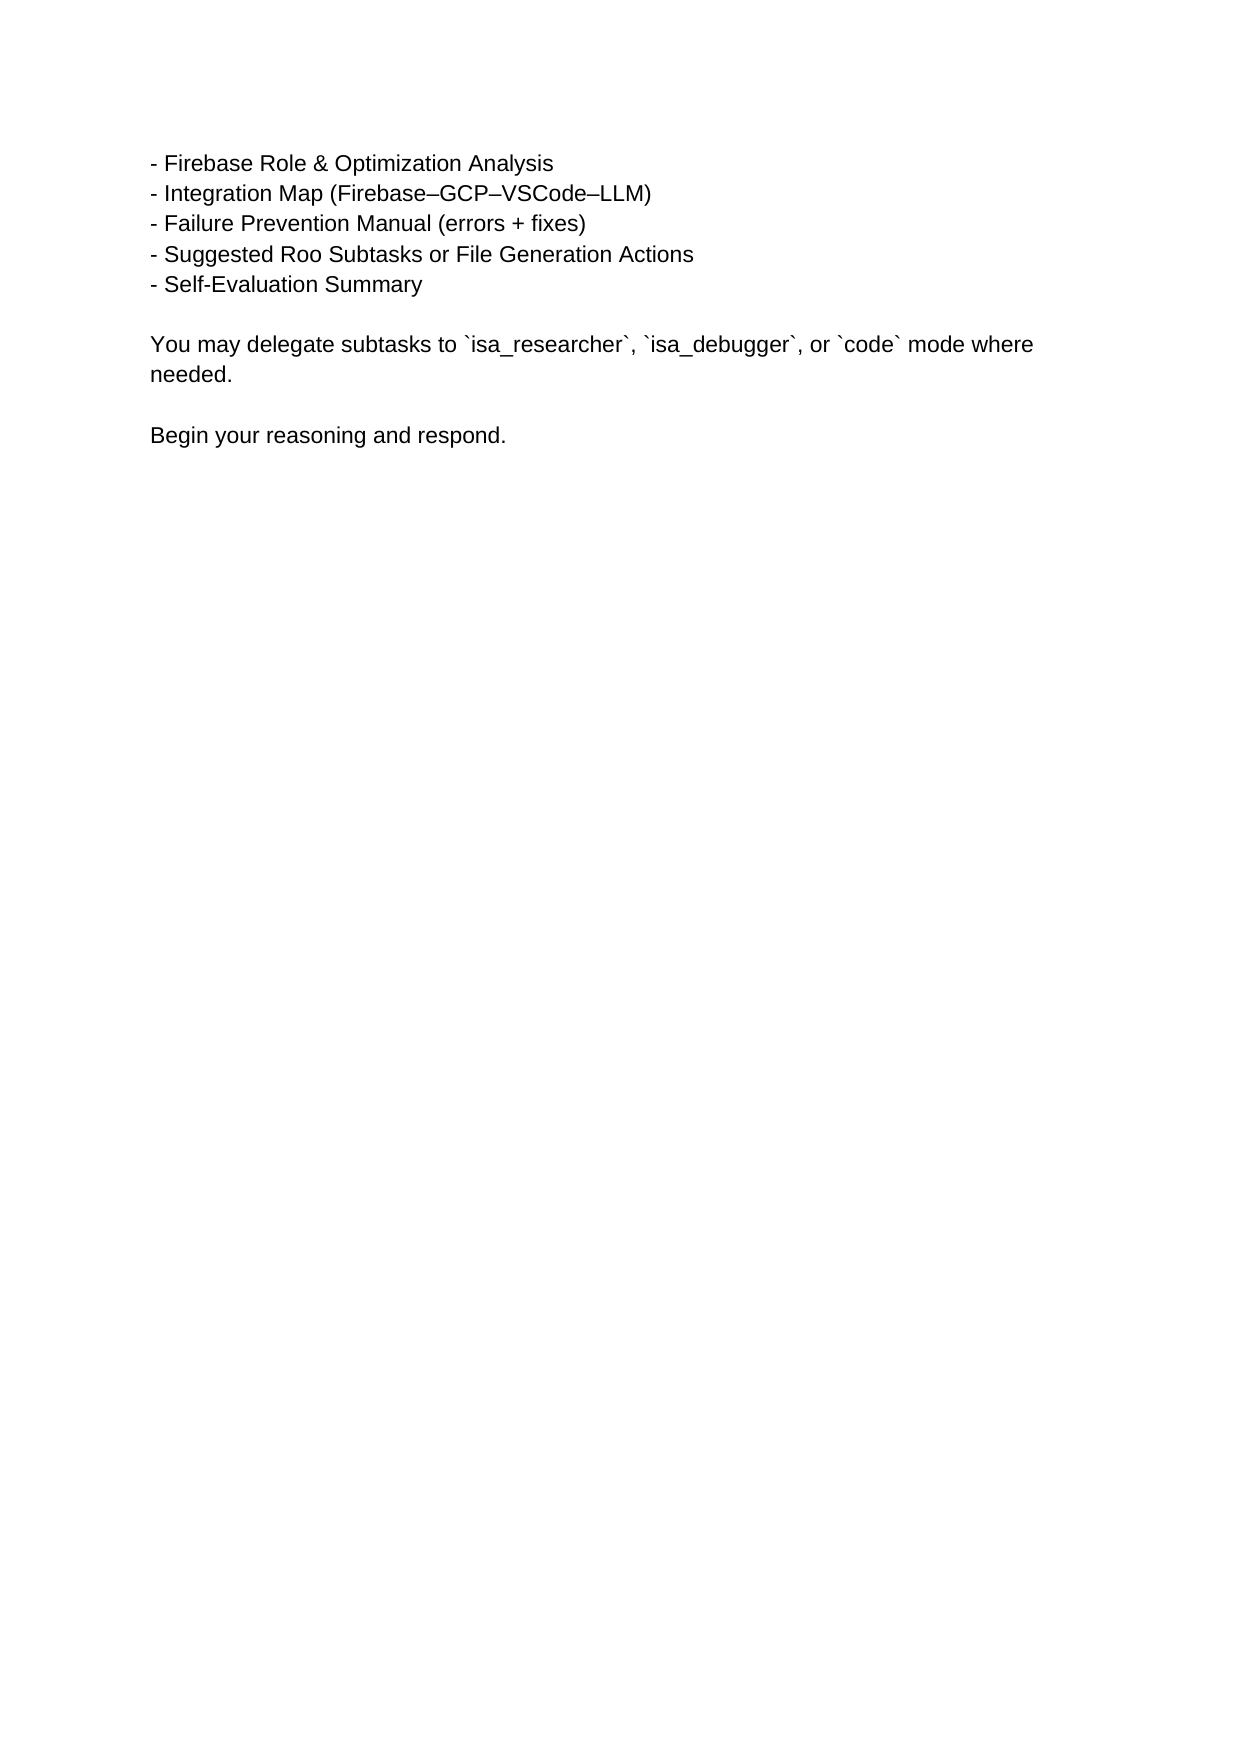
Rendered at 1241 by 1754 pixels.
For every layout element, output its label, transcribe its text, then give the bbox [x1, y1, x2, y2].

text - Self-Evaluation Summary [150, 271, 1090, 297]
text - Suggested Roo Subtasks or File Generation Actions [150, 241, 1090, 267]
text - Integration Map (Firebase–GCP–VSCode–LLM) [150, 180, 1090, 207]
text - Failure Prevention Manual (errors + fixes) [150, 210, 1090, 237]
text You may delegate subtasks to `isa_researcher`, `isa_debugger`, or `code` mode where needed. [150, 331, 1090, 388]
text Begin your reasoning and respond. [150, 422, 1090, 448]
text - Firebase Role & Optimization Analysis [150, 150, 1090, 176]
